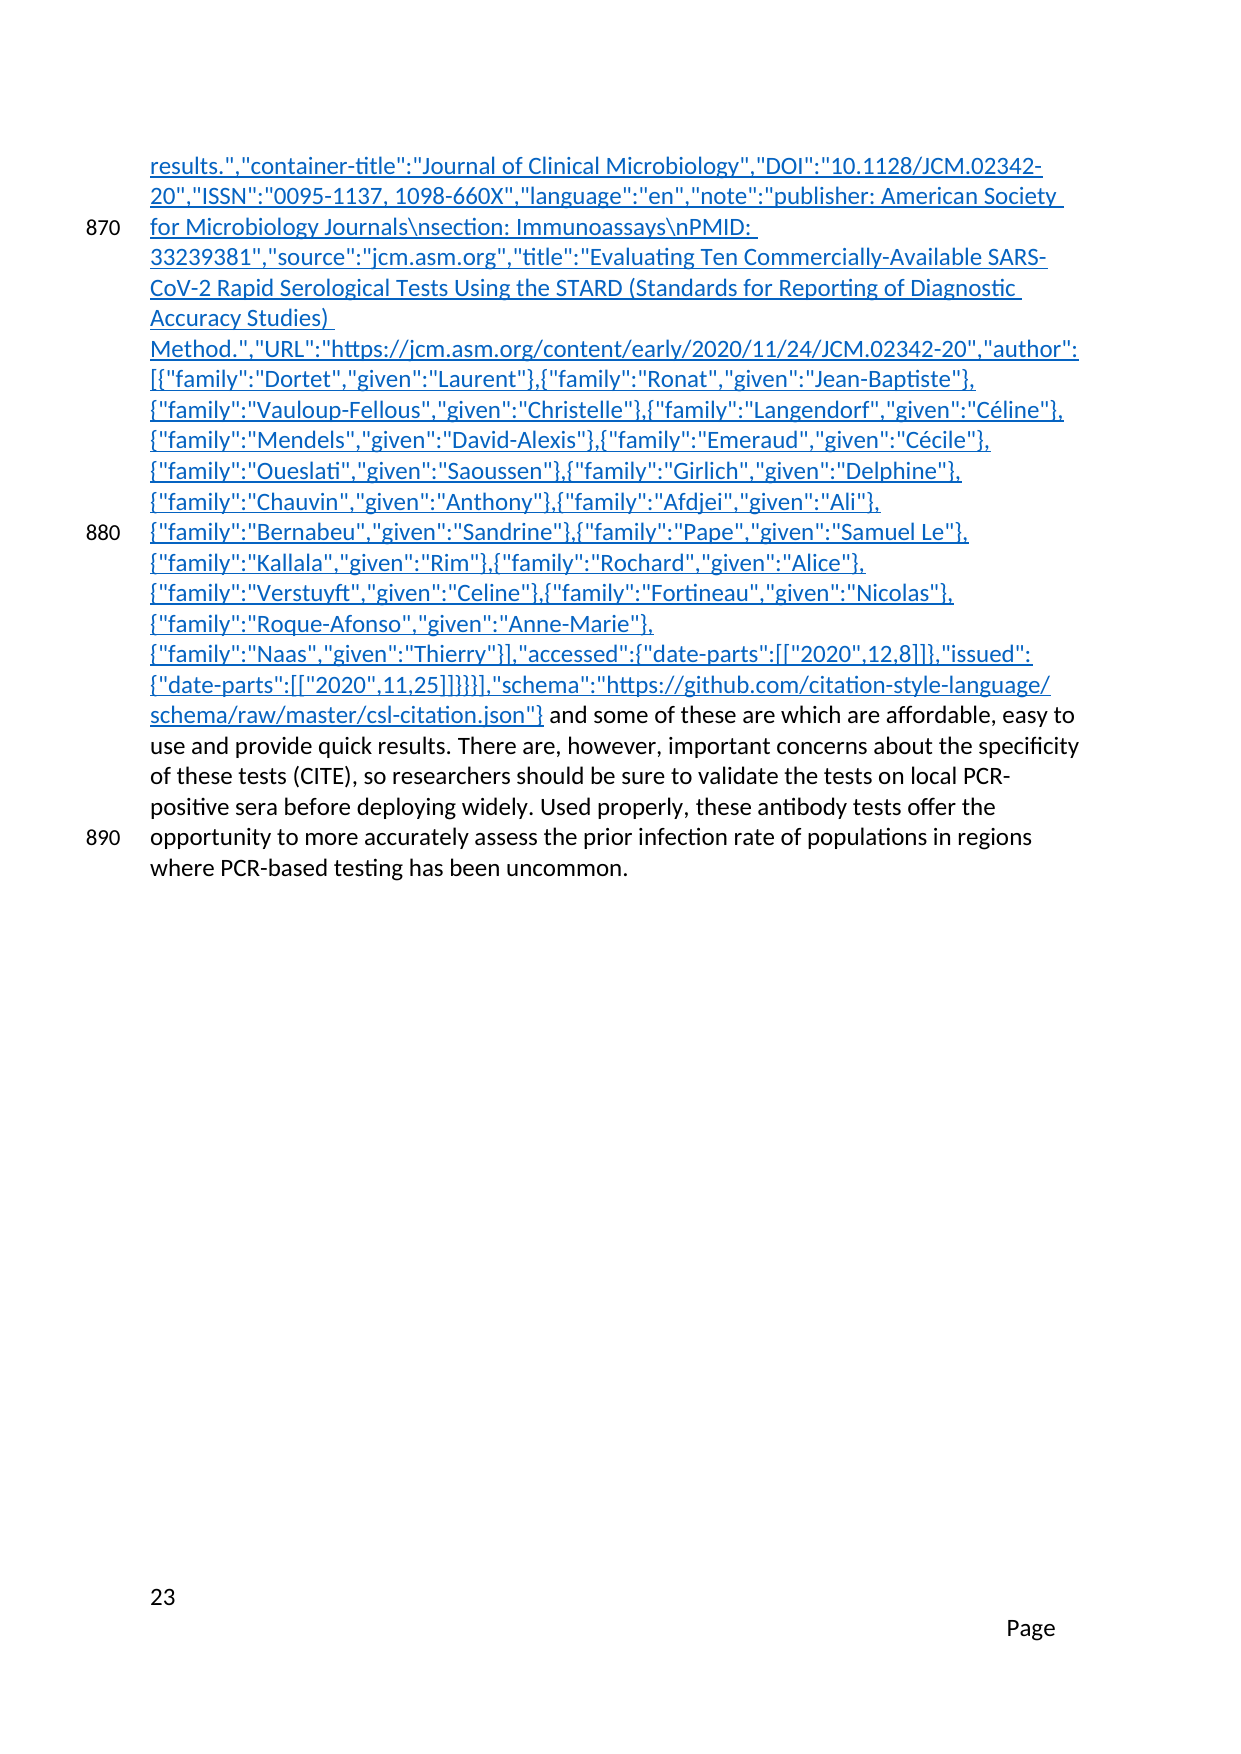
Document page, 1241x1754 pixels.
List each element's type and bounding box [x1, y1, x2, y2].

text [150, 150, 1090, 882]
